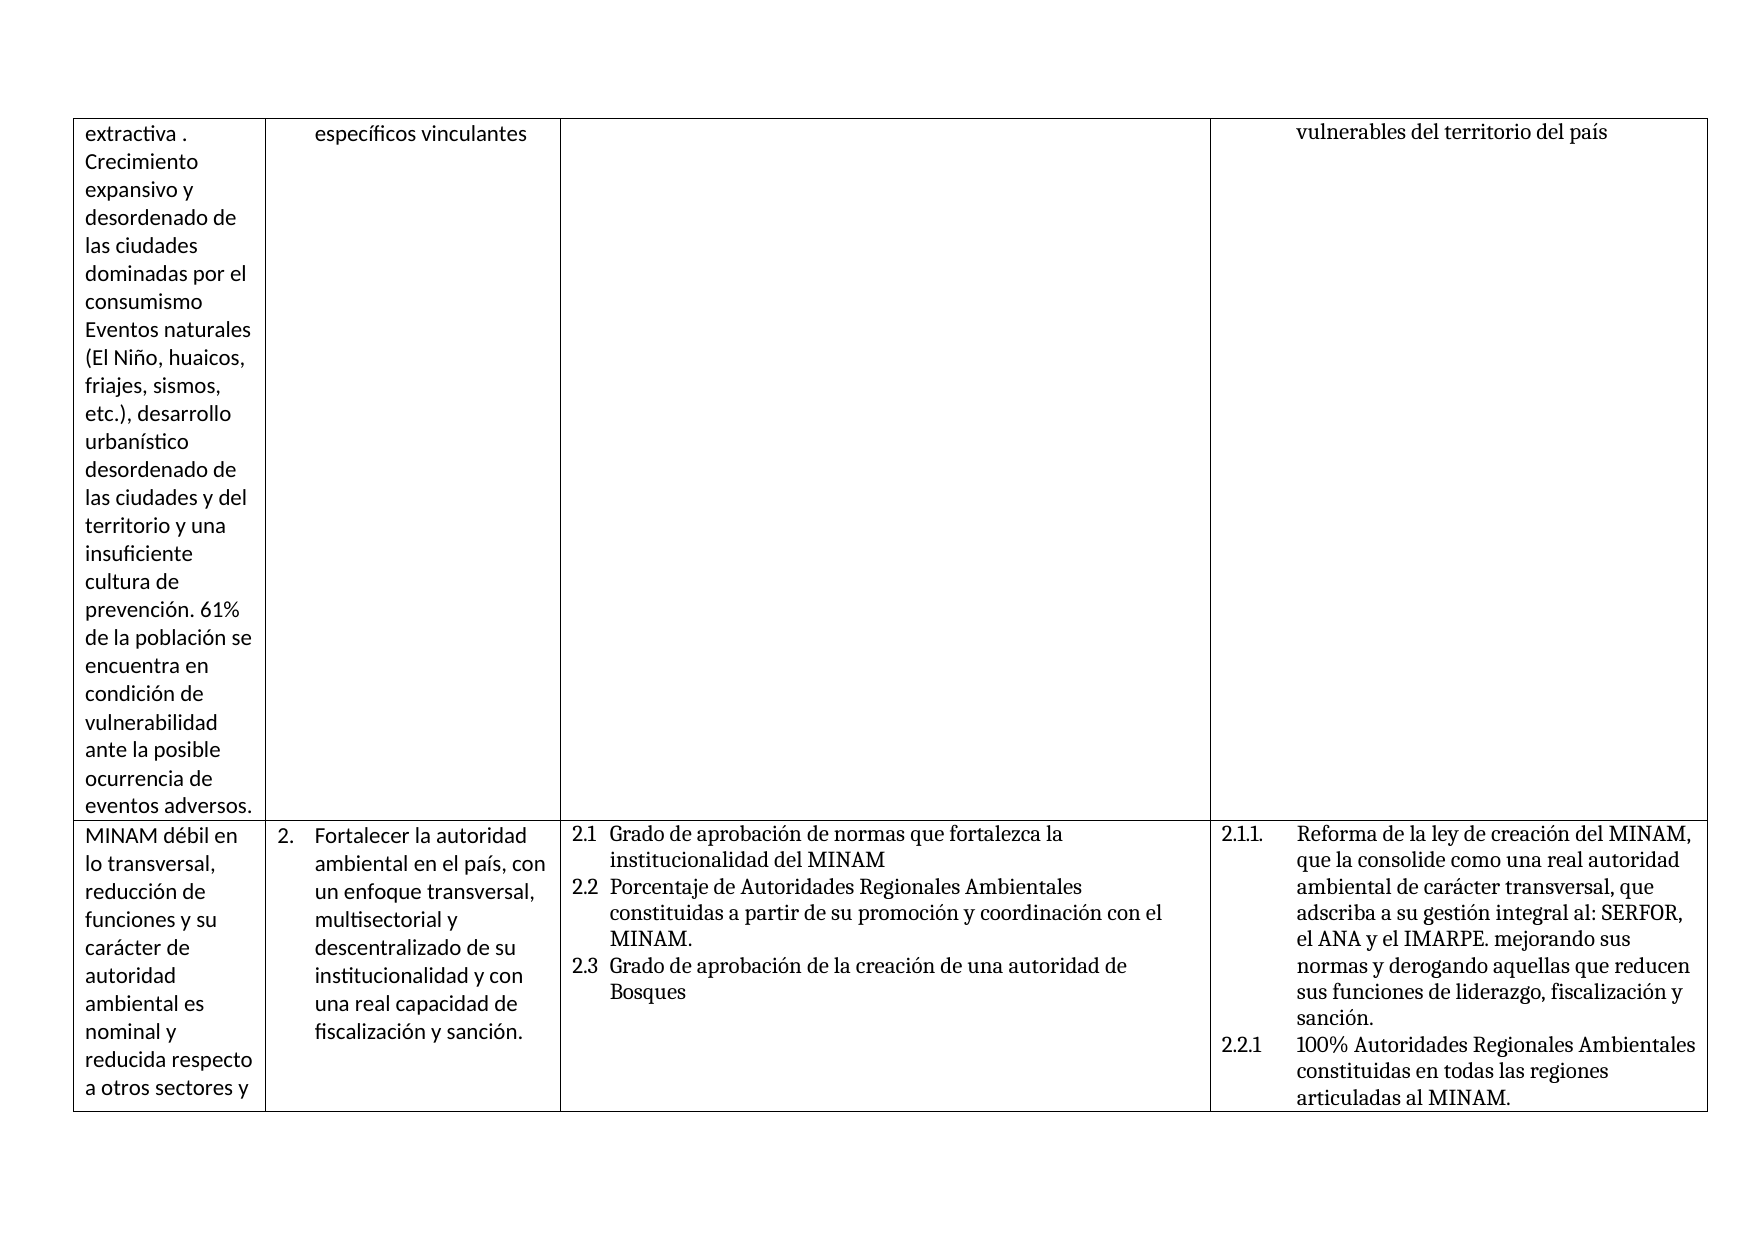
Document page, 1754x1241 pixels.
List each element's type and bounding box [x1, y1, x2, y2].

table_cell [561, 821, 1210, 1111]
table_cell [1211, 821, 1707, 1111]
table_cell [561, 119, 1210, 820]
table_cell [74, 821, 265, 1111]
table_cell [266, 821, 560, 1111]
table_cell [1211, 119, 1707, 820]
table_cell [266, 119, 560, 820]
table_cell [74, 119, 265, 820]
